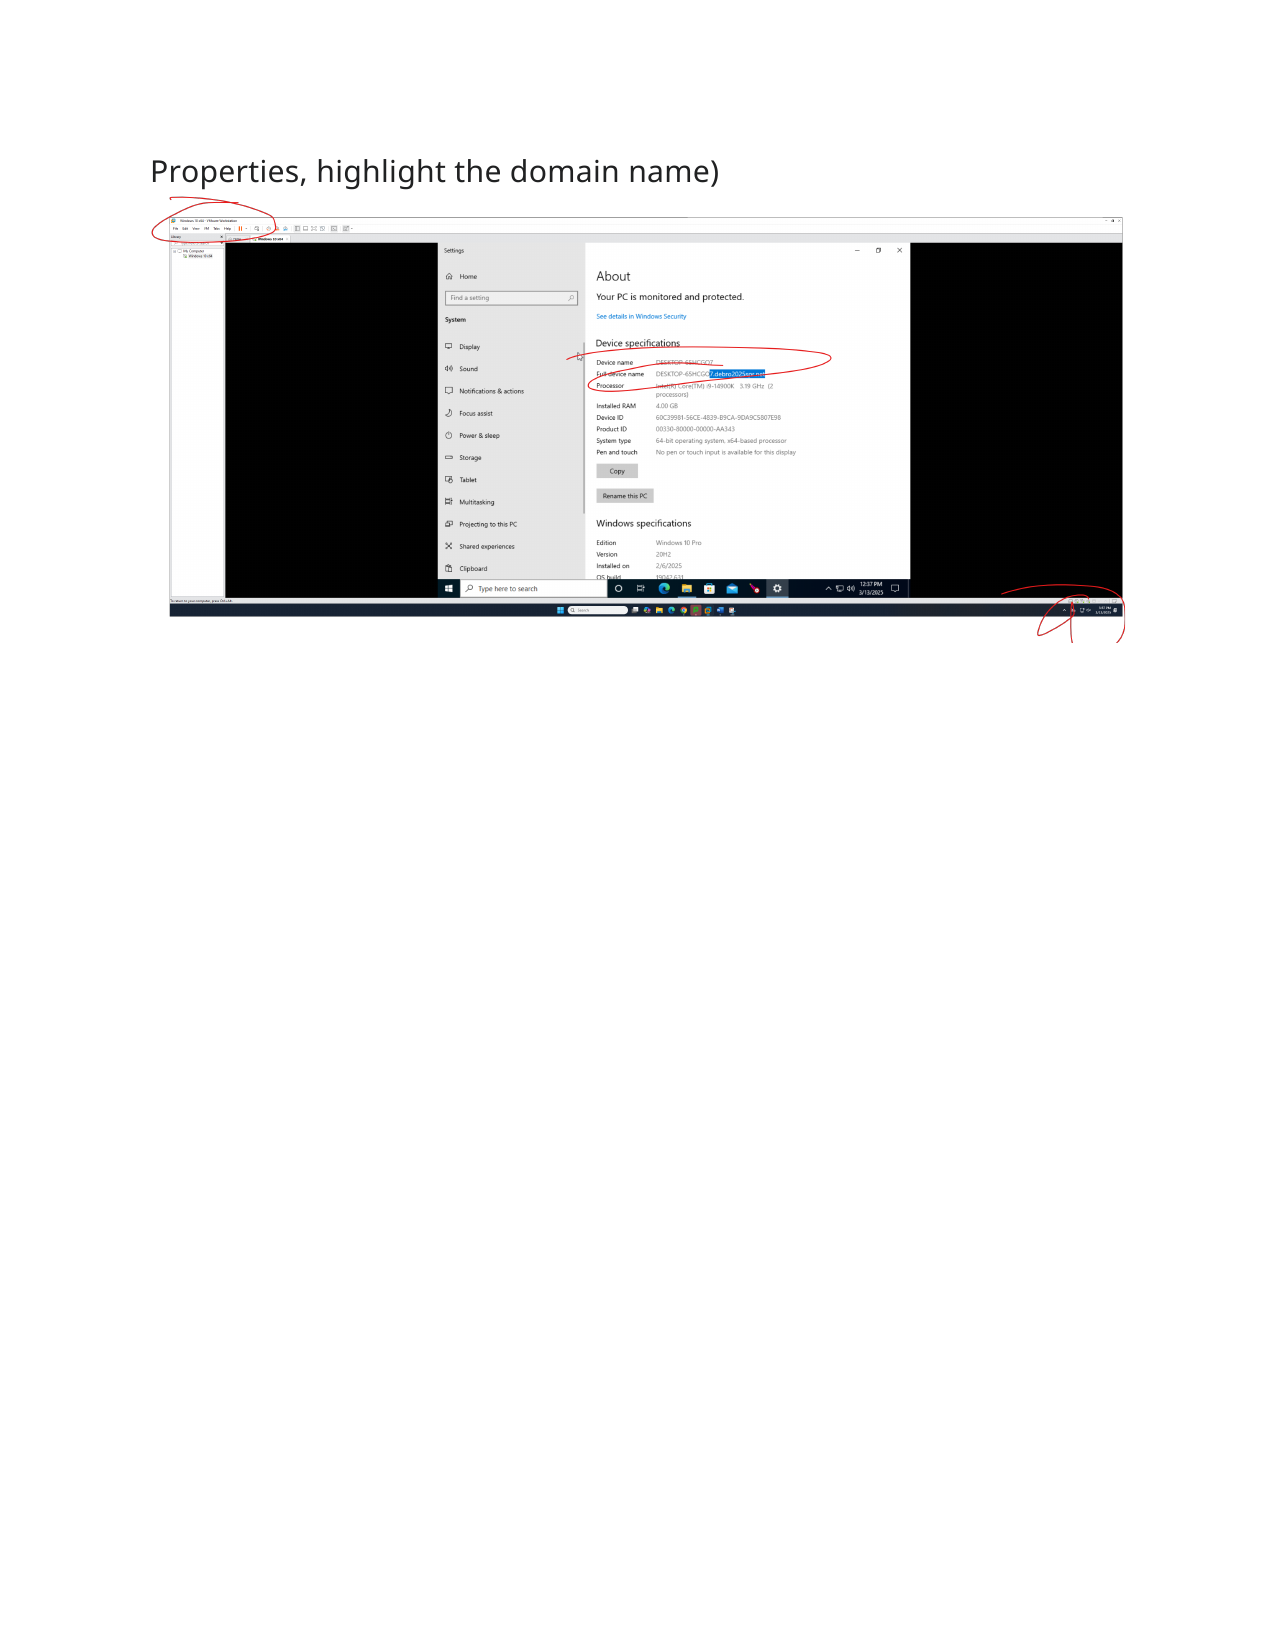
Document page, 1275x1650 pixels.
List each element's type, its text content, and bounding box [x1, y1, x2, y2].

picture [150, 196, 1125, 643]
text 4. Windows 10 says "Welcome to the LastName20XXSemester.net domain". (or go to this PC > Properties, highlight the domain name) [150, 150, 1125, 196]
